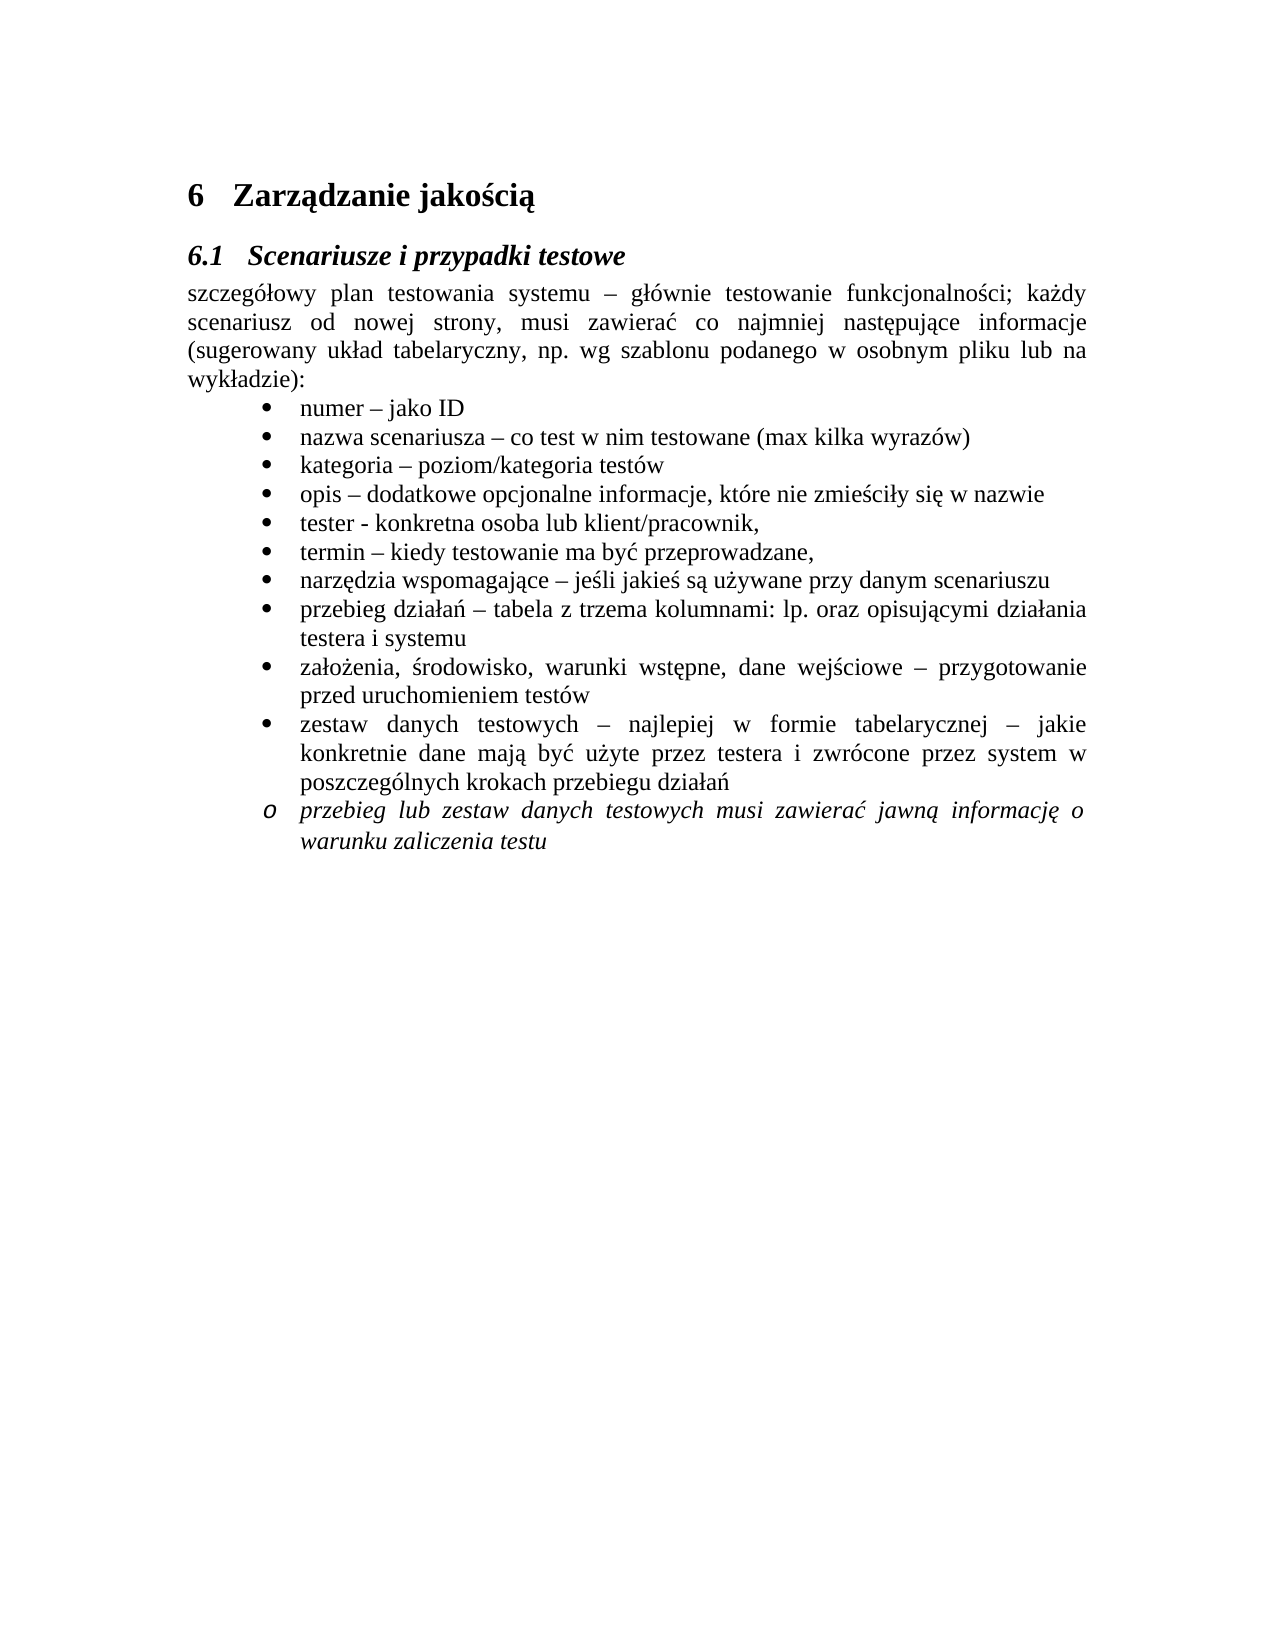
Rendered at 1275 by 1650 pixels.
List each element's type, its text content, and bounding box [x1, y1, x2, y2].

list założenia, środowisko, warunki wstępne, dane wejściowe – przygotowanie przed uruchomieniem testów [262, 652, 1087, 709]
list przebieg lub zestaw danych testowych musi zawierać jawną informację o warunku zaliczenia testu [262, 796, 1087, 855]
list termin – kiedy testowanie ma być przeprowadzane, [262, 537, 1087, 566]
list kategoria – poziom/kategoria testów [262, 451, 1087, 479]
subtitle Zarządzanie jakością [187, 175, 1087, 213]
list narzędzia wspomagające – jeśli jakieś są używane przy danym scenariuszu [262, 566, 1087, 594]
list numer – jako ID [262, 393, 1087, 422]
text szczegółowy plan testowania systemu – głównie testowanie funkcjonalności; każdy scenariusz od nowej strony, musi zawierać co najmniej następujące informacje (sugerowany układ tabelaryczny, np. wg szablonu podanego w osobnym pliku lub na wykładzie): [187, 278, 1087, 393]
list zestaw danych testowych – najlepiej w formie tabelarycznej – jakie konkretnie dane mają być użyte przez testera i zwrócone przez system w poszczególnych krokach przebiegu działań [262, 709, 1087, 796]
list nazwa scenariusza – co test w nim testowane (max kilka wyrazów) [262, 422, 1087, 451]
list tester - konkretna osoba lub klient/pracownik, [262, 508, 1087, 537]
list opis – dodatkowe opcjonalne informacje, które nie zmieściły się w nazwie [262, 479, 1087, 508]
subtitle Scenariusze i przypadki testowe [187, 238, 1087, 272]
list przebieg działań – tabela z trzema kolumnami: lp. oraz opisującymi działania testera i systemu [262, 594, 1087, 652]
